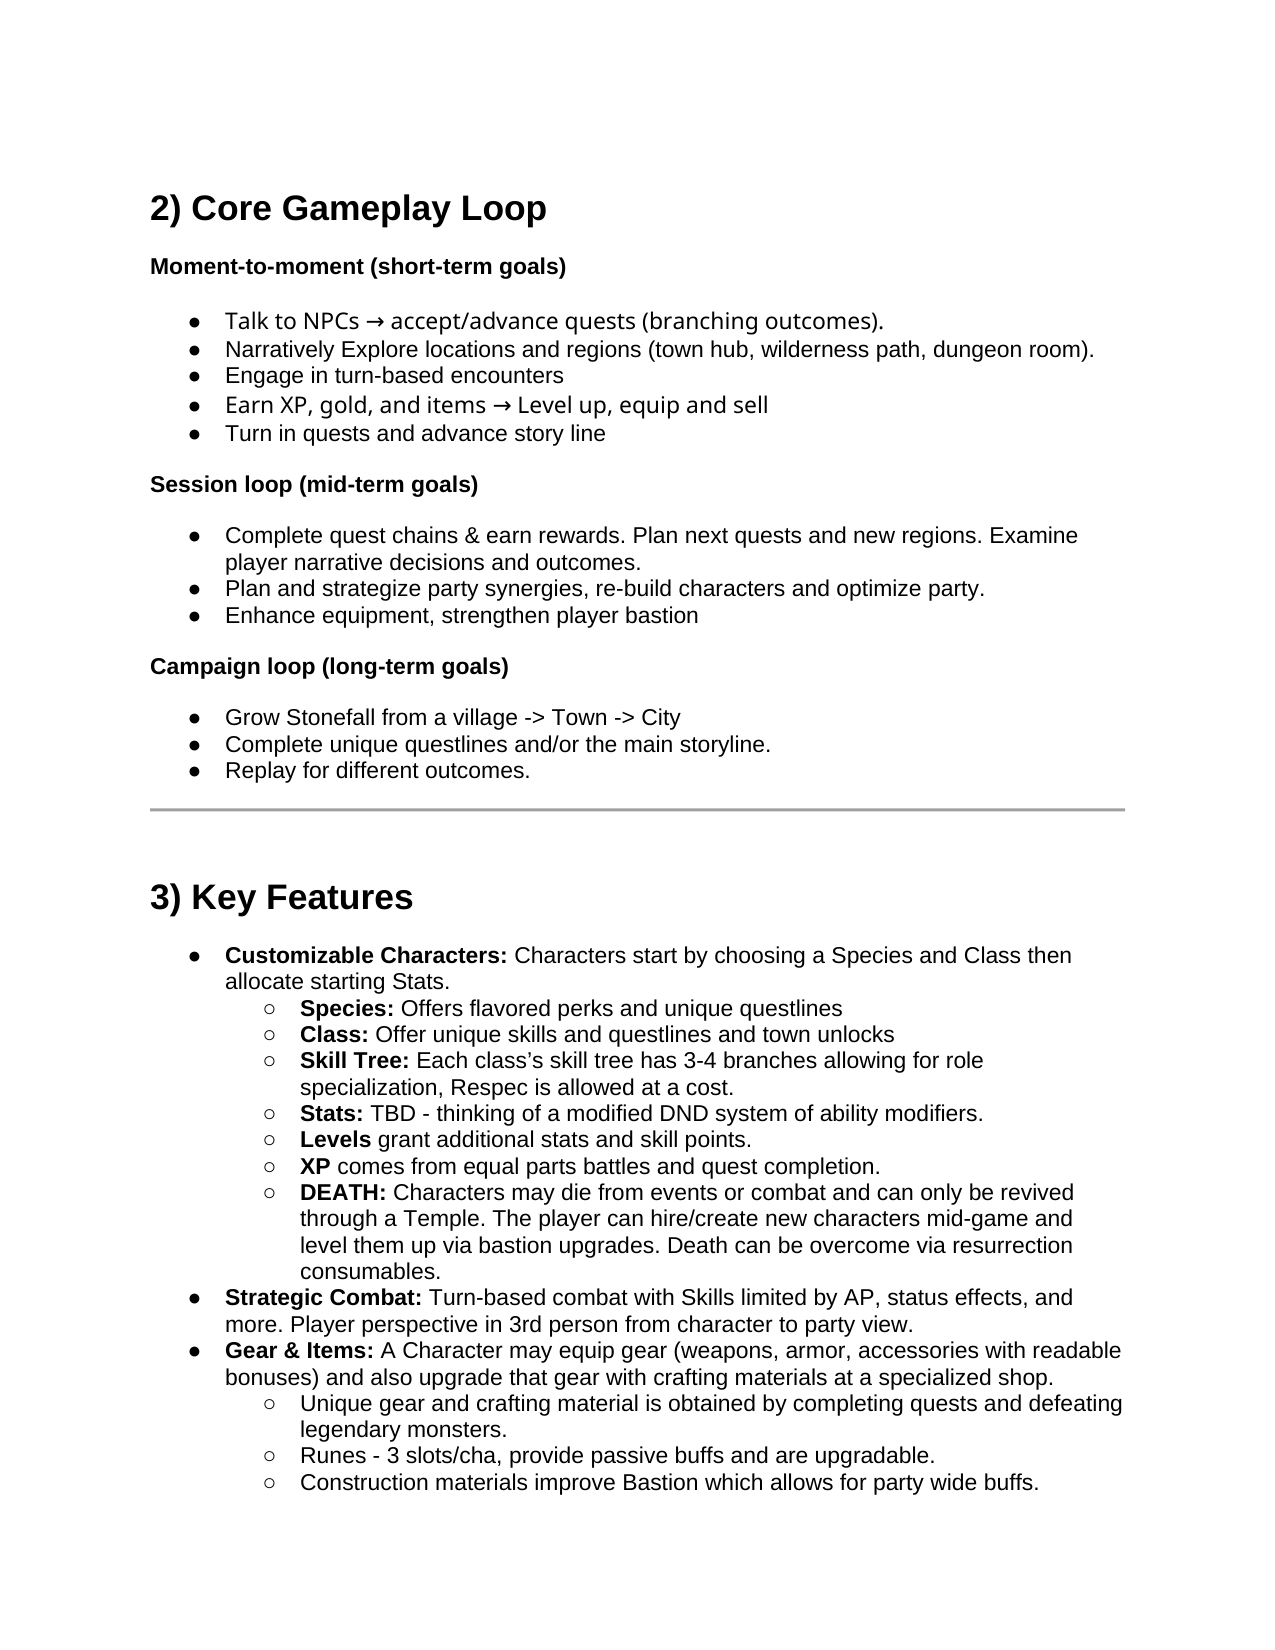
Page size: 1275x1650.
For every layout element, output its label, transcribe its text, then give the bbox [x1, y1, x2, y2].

text Moment-to-moment (short‑term goals) [150, 253, 1125, 279]
list Complete quest chains & earn rewards. Plan next quests and new regions. Examine player narrative decisions and outcomes. [187, 522, 1125, 575]
list Grow Stonefall from a village -> Town -> City [187, 704, 1125, 731]
list DEATH: Characters may die from events or combat and can only be revived through a Temple. The player can hire/create new characters mid-game and level them up via bastion upgrades. Death can be overcome via resurrection consumables. [262, 1179, 1125, 1284]
list Enhance equipment, strengthen player bastion [187, 602, 1125, 628]
list Construction materials improve Bastion which allows for party wide buffs. [262, 1469, 1125, 1495]
list Gear & Items: A Character may equip gear (weapons, armor, accessories with readable bonuses) and also upgrade that gear with crafting materials at a specialized shop. [187, 1337, 1125, 1390]
list Complete unique questlines and/or the main storyline. [187, 731, 1125, 757]
list Skill Tree: Each class’s skill tree has 3-4 branches allowing for role specialization, Respec is allowed at a cost. [262, 1047, 1125, 1100]
list Levels grant additional stats and skill points. [262, 1126, 1125, 1153]
list Turn in quests and advance story line [187, 420, 1125, 446]
list Narratively Explore locations and regions (town hub, wilderness path, dungeon room). [187, 336, 1125, 362]
subtitle 2) Core Gameplay Loop [150, 187, 1125, 228]
subtitle 3) Key Features [150, 876, 1125, 917]
list Species: Offers flavored perks and unique questlines [262, 994, 1125, 1021]
list Stats: TBD - thinking of a modified DND system of ability modifiers. [262, 1100, 1125, 1126]
list Engage in turn-based encounters [187, 362, 1125, 388]
list Replay for different outcomes. [187, 757, 1125, 783]
list Class: Offer unique skills and questlines and town unlocks [262, 1021, 1125, 1047]
list Customizable Characters: Characters start by choosing a Species and Class then allocate starting Stats. [187, 942, 1125, 994]
list XP comes from equal parts battles and quest completion. [262, 1153, 1125, 1179]
list Unique gear and crafting material is obtained by completing quests and defeating legendary monsters. [262, 1390, 1125, 1442]
list Plan and strategize party synergies, re-build characters and optimize party. [187, 575, 1125, 602]
list Earn XP, gold, and items → Level up, equip and sell [187, 388, 1125, 420]
list Strategic Combat: Turn-based combat with Skills limited by AP, status effects, and more. Player perspective in 3rd person from character to party view. [187, 1284, 1125, 1337]
text Session loop (mid‑term goals) [150, 471, 1125, 497]
list Talk to NPCs → accept/advance quests (branching outcomes). [187, 304, 1125, 336]
list Runes - 3 slots/cha, provide passive buffs and are upgradable. [262, 1442, 1125, 1469]
text Campaign loop (long‑term goals) [150, 653, 1125, 679]
